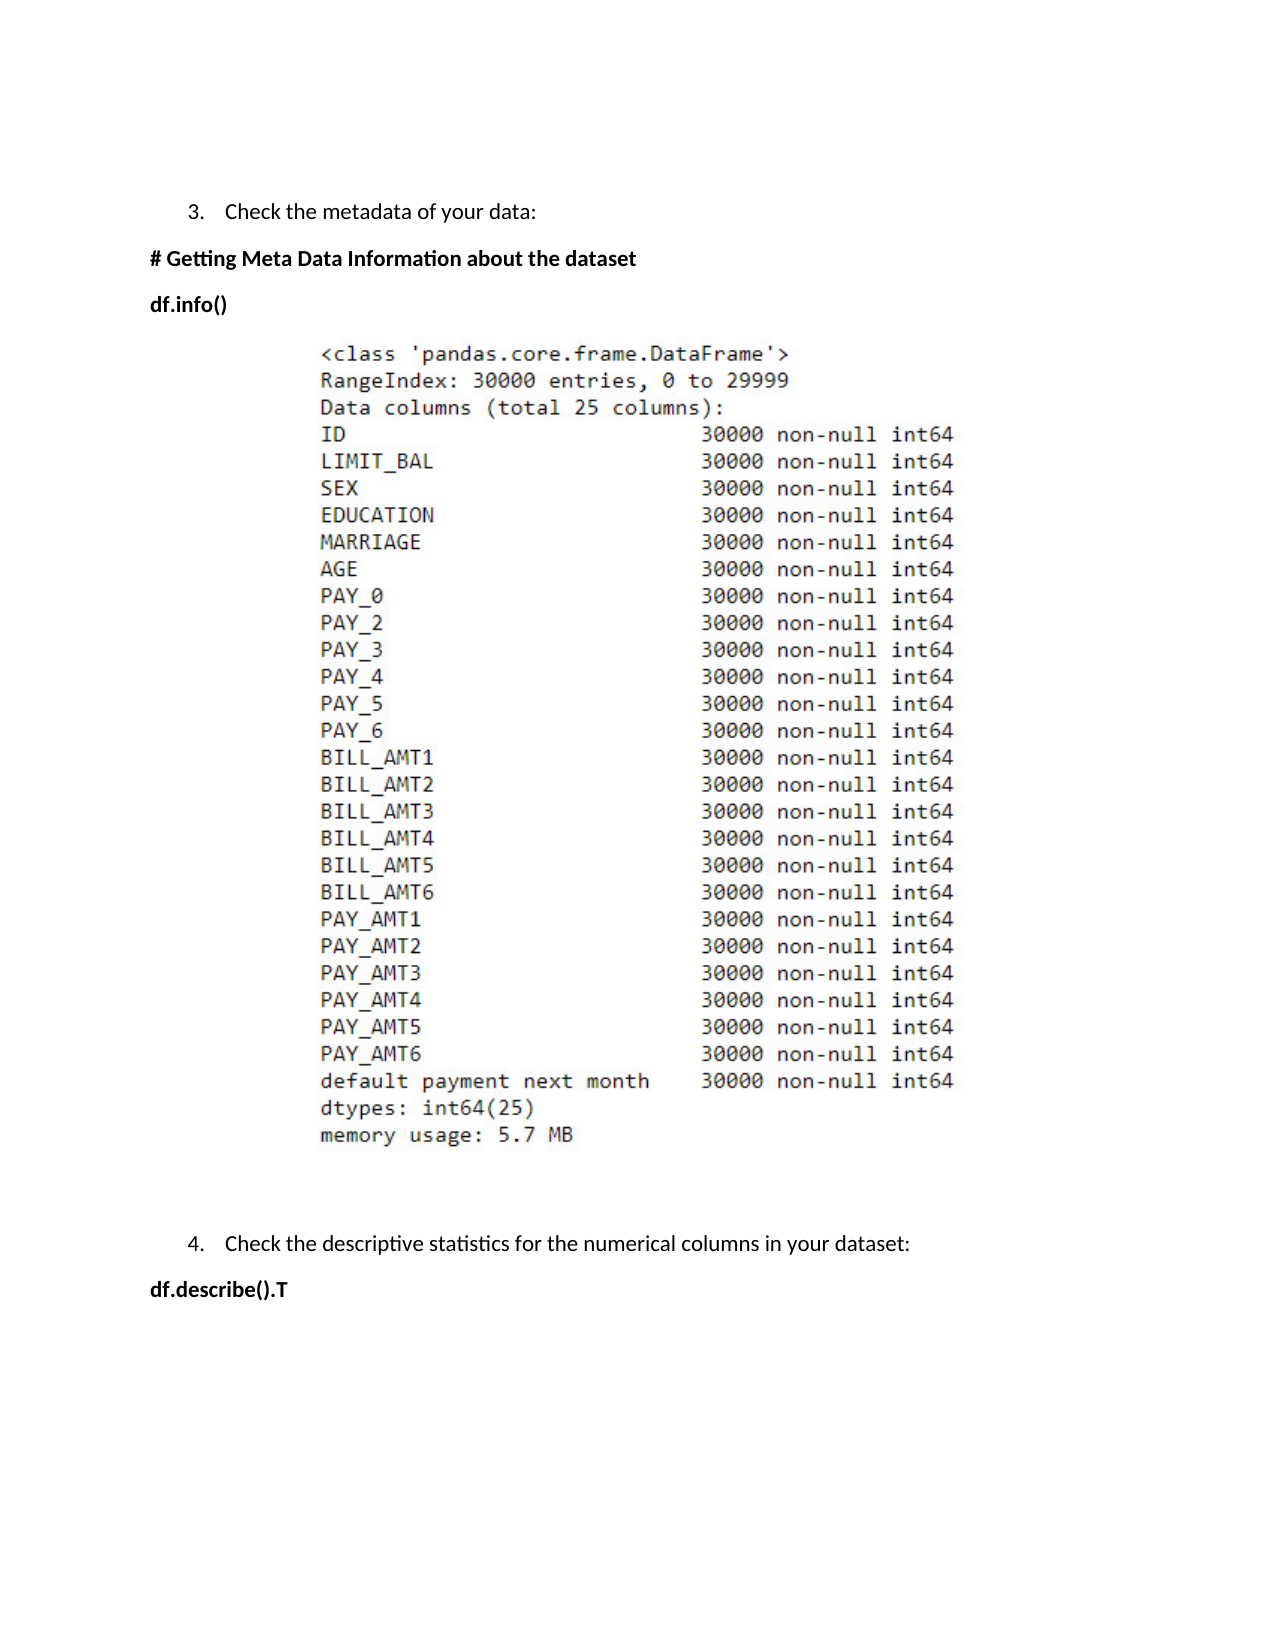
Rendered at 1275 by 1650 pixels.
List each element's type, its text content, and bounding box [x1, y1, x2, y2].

picture [150, 337, 1125, 1163]
text df.info() [150, 291, 1125, 319]
text # Getting Meta Data Information about the dataset [150, 244, 1125, 272]
list Check the metadata of your data: [187, 197, 1125, 225]
text df.describe().T [150, 1276, 1125, 1303]
list Check the descriptive statistics for the numerical columns in your dataset: [187, 1229, 1125, 1257]
